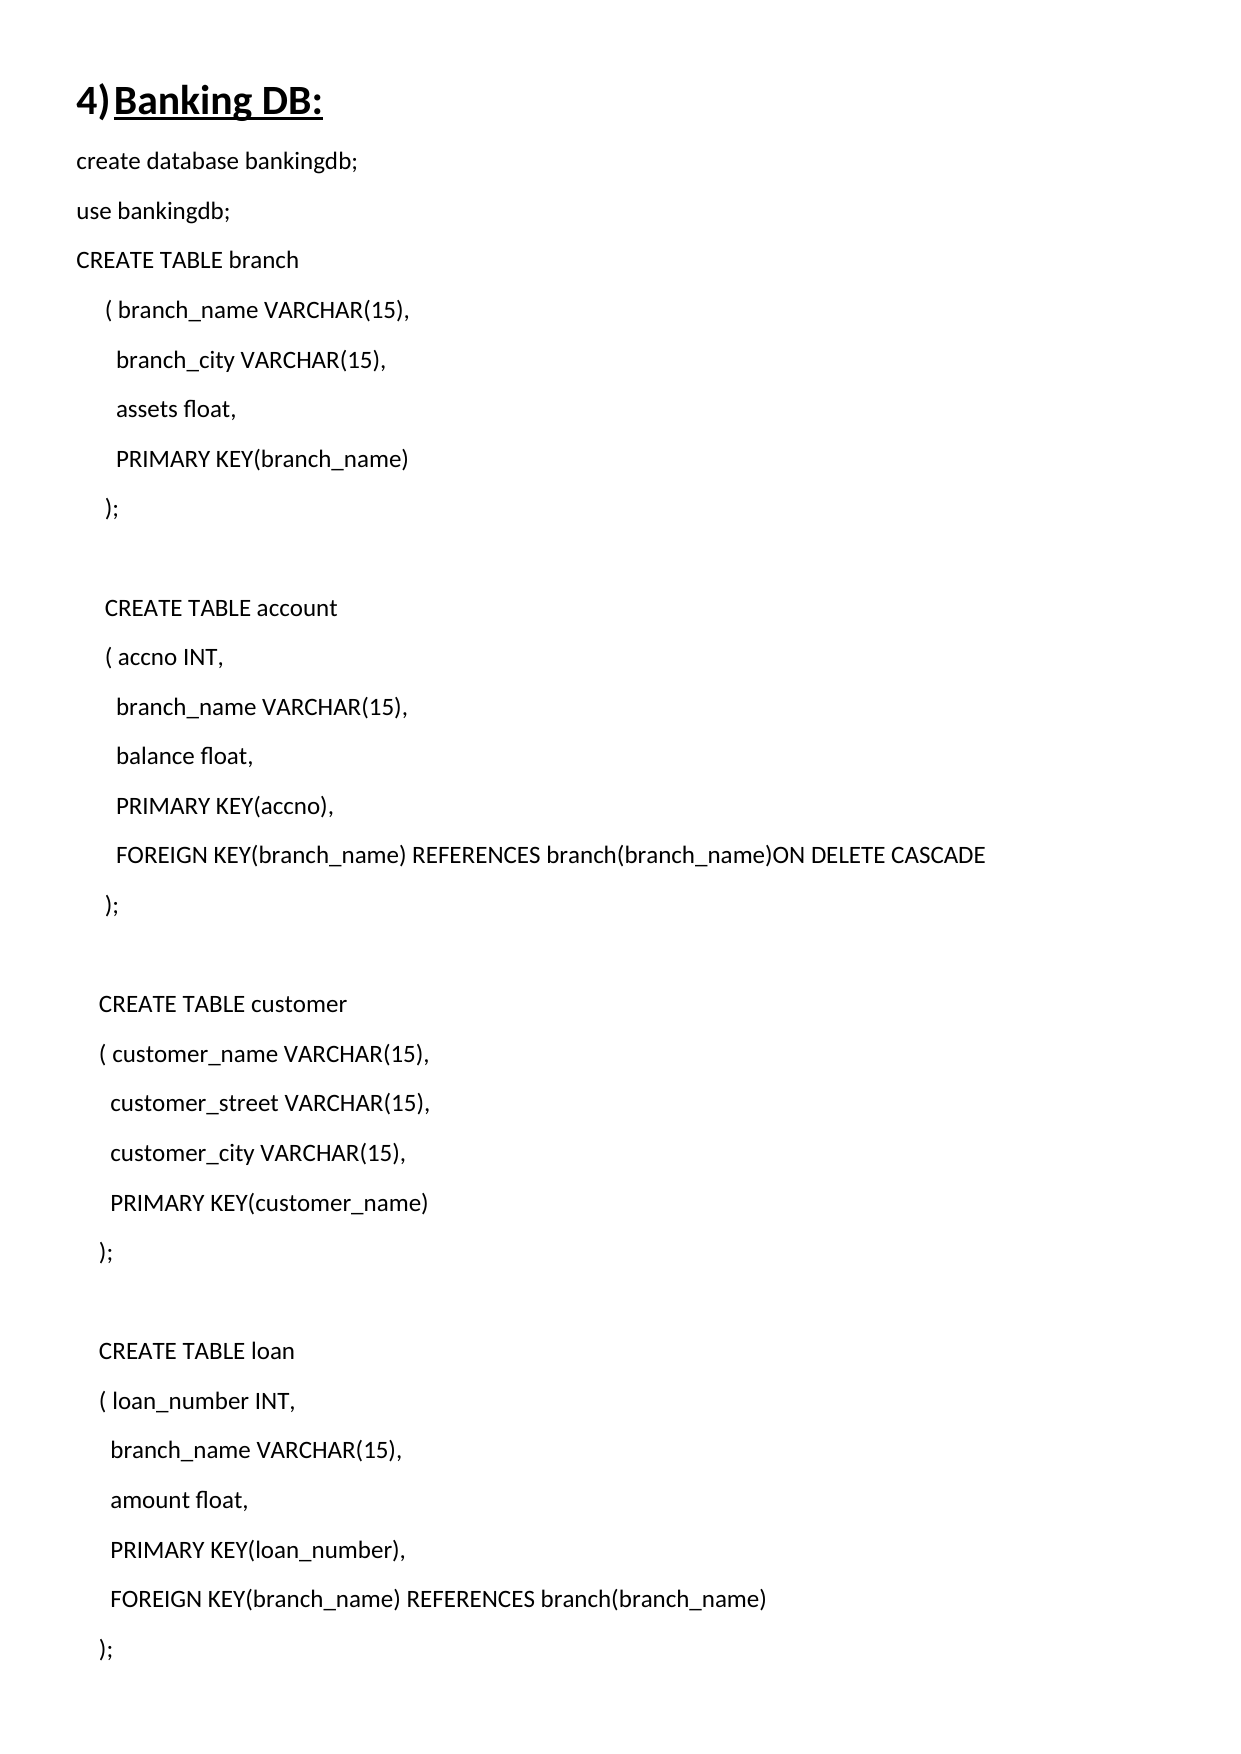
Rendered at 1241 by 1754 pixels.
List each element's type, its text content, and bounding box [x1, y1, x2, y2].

text FOREIGN KEY(branch_name) REFERENCES branch(branch_name)ON DELETE CASCADE [76, 839, 1090, 870]
text branch_name VARCHAR(15), [76, 1434, 1090, 1465]
text ( branch_name VARCHAR(15), [76, 294, 1090, 325]
list Banking DB: [76, 74, 1090, 125]
text PRIMARY KEY(loan_number), [76, 1534, 1090, 1564]
text balance float, [76, 740, 1090, 771]
text PRIMARY KEY(branch_name) [76, 443, 1090, 473]
text customer_city VARCHAR(15), [76, 1137, 1090, 1168]
text ( loan_number INT, [76, 1385, 1090, 1416]
text PRIMARY KEY(customer_name) [76, 1187, 1090, 1217]
text ); [76, 889, 1090, 920]
text customer_street VARCHAR(15), [76, 1087, 1090, 1118]
text CREATE TABLE account [76, 592, 1090, 622]
text ); [76, 1633, 1090, 1663]
text ( customer_name VARCHAR(15), [76, 1038, 1090, 1068]
text branch_name VARCHAR(15), [76, 691, 1090, 721]
text PRIMARY KEY(accno), [76, 790, 1090, 821]
text CREATE TABLE branch [76, 244, 1090, 275]
text ); [76, 1236, 1090, 1267]
text CREATE TABLE loan [76, 1335, 1090, 1366]
text ); [76, 492, 1090, 523]
text branch_city VARCHAR(15), [76, 344, 1090, 374]
text CREATE TABLE customer [76, 988, 1090, 1019]
text create database bankingdb; [76, 145, 1090, 176]
text ( accno INT, [76, 641, 1090, 672]
text use bankingdb; [76, 195, 1090, 226]
text assets float, [76, 393, 1090, 424]
text FOREIGN KEY(branch_name) REFERENCES branch(branch_name) [76, 1583, 1090, 1614]
text amount float, [76, 1484, 1090, 1515]
